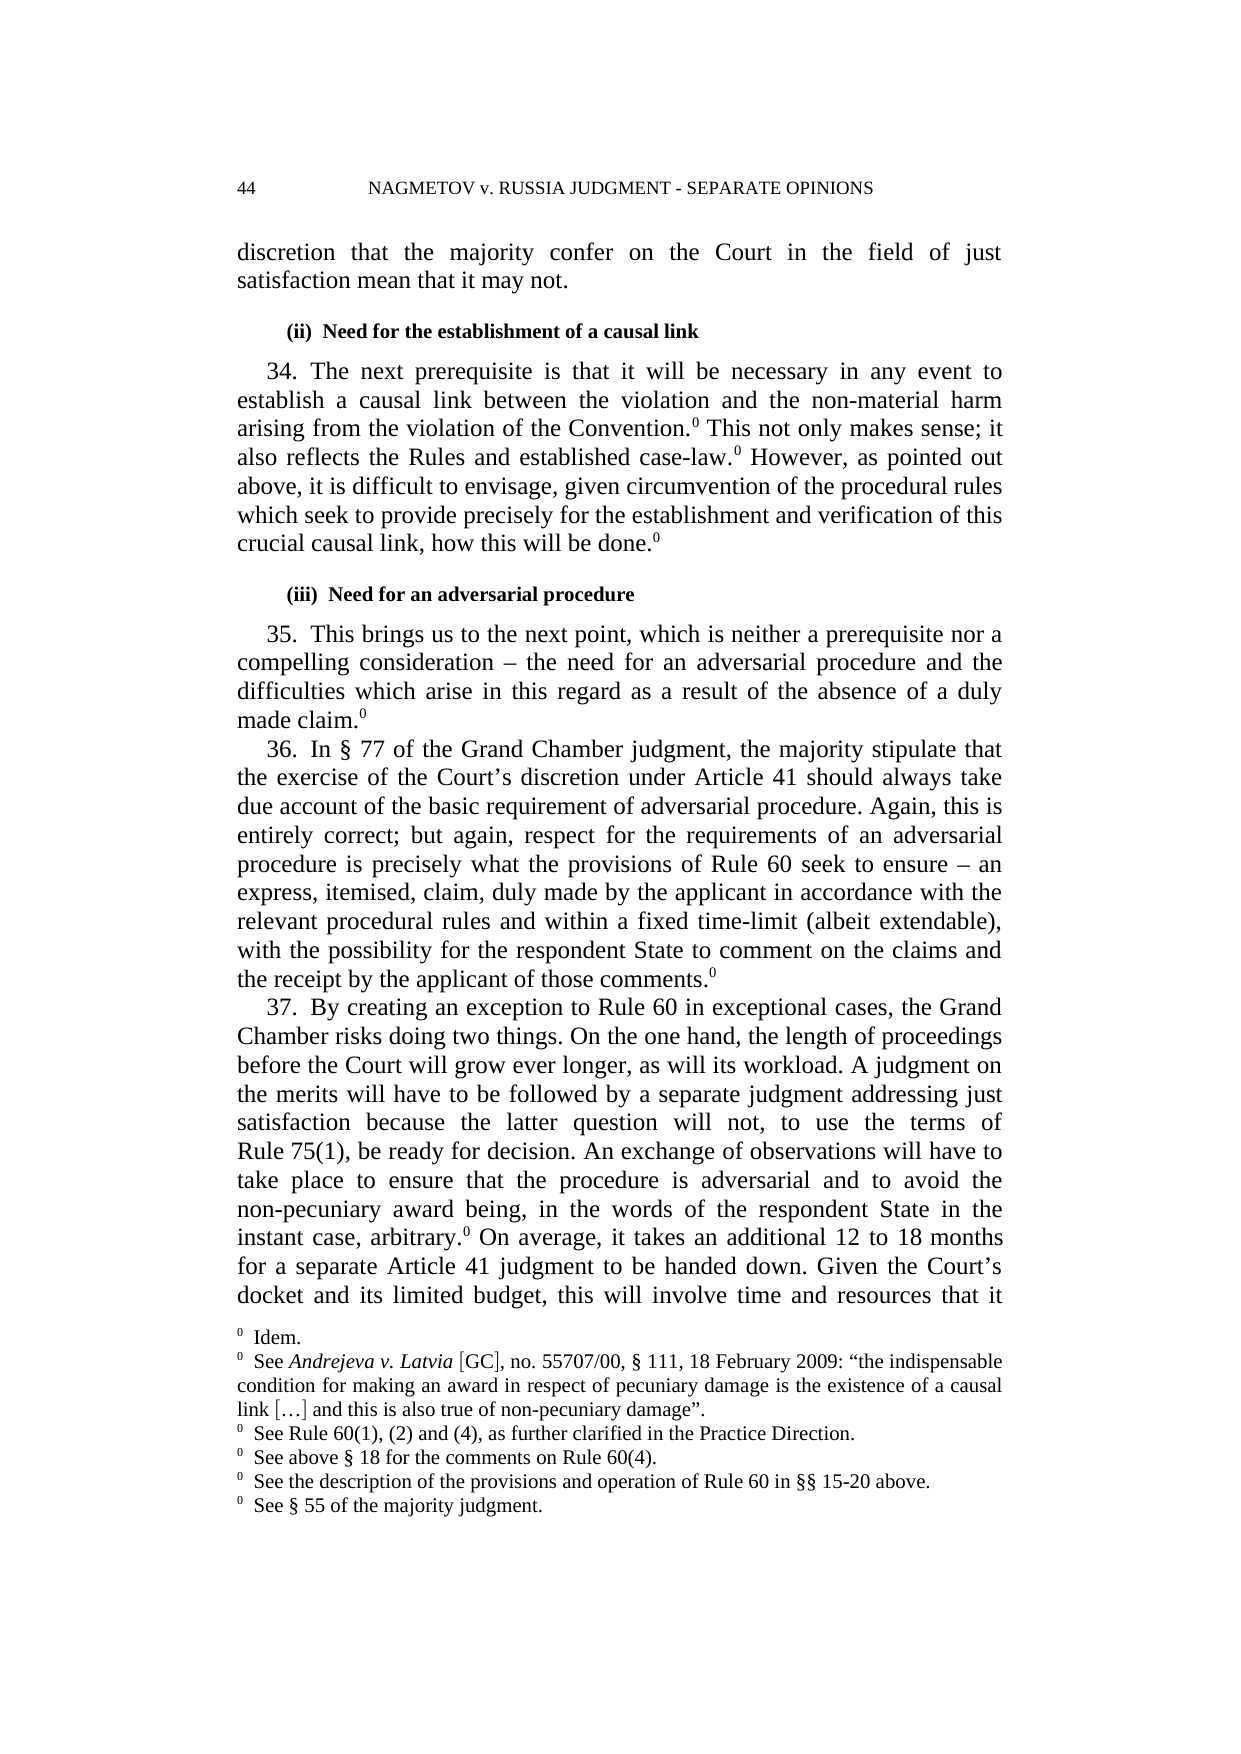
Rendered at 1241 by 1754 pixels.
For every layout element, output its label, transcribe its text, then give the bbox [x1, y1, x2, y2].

text (iii) Need for an adversarial procedure [286, 582, 1003, 606]
text 37. In § 77 of the Grand Chamber judgment, the majority stipulate that the exercise of the Court’s discretion under Article 41 should always take due account of the basic requirement of adversarial procedure. Again, this is entirely correct; but again, respect for the requirements of an adversarial procedure is precisely what the provisions of Rule 60 seek to ensure – an express, itemised, claim, duly made by the applicant in accordance with the relevant procedural rules and within a fixed time-limit (albeit extendable), with the possibility for the respondent State to comment on the claims and the receipt by the applicant of those comments. [237, 734, 1003, 992]
text (ii) Need for the establishment of a causal link [286, 319, 1003, 343]
text 35. The next prerequisite is that it will be necessary in any event to establish a causal link between the violation and the non-material harm arising from the violation of the Convention. This not only makes sense; it also reflects the Rules and established case-law. However, as pointed out above, it is difficult to envisage, given circumvention of the procedural rules which seek to provide precisely for the establishment and verification of this crucial causal link, how this will be done. [237, 356, 1003, 557]
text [237, 992, 1003, 1309]
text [237, 237, 1003, 294]
text 36. This brings us to the next point, which is neither a prerequisite nor a compelling consideration – the need for an adversarial procedure and the difficulties which arise in this regard as a result of the absence of a duly made claim. [237, 619, 1003, 734]
